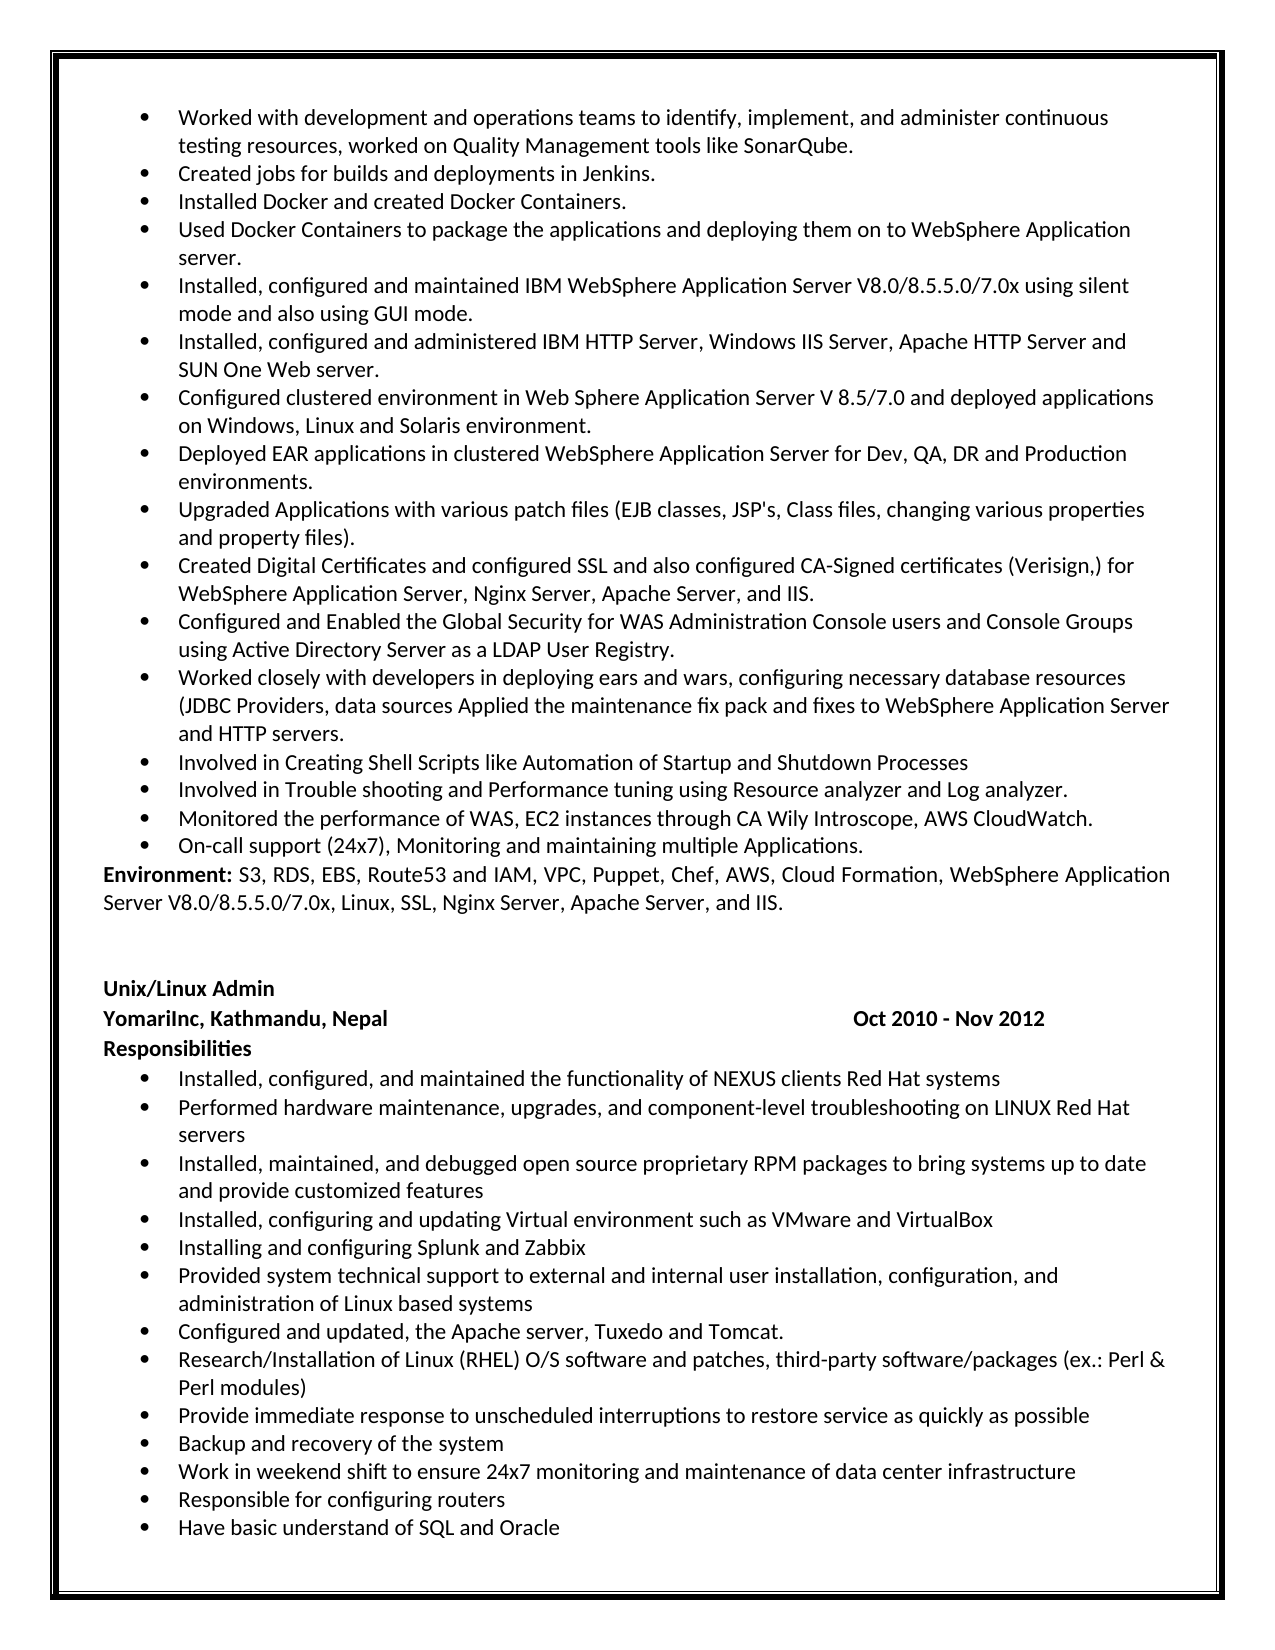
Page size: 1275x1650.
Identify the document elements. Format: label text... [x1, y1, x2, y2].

list Configured and Enabled the Global Security for WAS Administration Console users and Console Groups using Active Directory Server as a LDAP User Registry. [141, 607, 1172, 663]
list Responsible for configuring routers [141, 1485, 1172, 1513]
list Backup and recovery of the system [141, 1429, 1172, 1457]
list Installed, configured and administered IBM HTTP Server, Windows IIS Server, Apache HTTP Server and SUN One Web server. [141, 327, 1172, 383]
list Performed hardware maintenance, upgrades, and component-level troubleshooting on LINUX Red Hat servers [141, 1093, 1172, 1149]
list Worked closely with developers in deploying ears and wars, configuring necessary database resources (JDBC Providers, data sources Applied the maintenance fix pack and fixes to WebSphere Application Server and HTTP servers. [141, 663, 1172, 748]
list Installed, configuring and updating Virtual environment such as VMware and VirtualBox [141, 1205, 1172, 1233]
list Created jobs for builds and deployments in Jenkins. [141, 159, 1172, 187]
list Work in weekend shift to ensure 24x7 monitoring and maintenance of data center infrastructure [141, 1457, 1172, 1485]
list Research/Installation of Linux (RHEL) O/S software and patches, third-party software/packages (ex.: Perl & Perl modules) [141, 1345, 1172, 1401]
list Provided system technical support to external and internal user installation, configuration, and administration of Linux based systems [141, 1261, 1172, 1317]
list Involved in Trouble shooting and Performance tuning using Resource analyzer and Log analyzer. [141, 776, 1172, 804]
list On-call support (24x7), Monitoring and maintaining multiple Applications. [141, 832, 1172, 860]
list Monitored the performance of WAS, EC2 instances through CA Wily Introscope, AWS CloudWatch. [141, 804, 1172, 832]
list Installed, configured and maintained IBM WebSphere Application Server V8.0/8.5.5.0/7.0x using silent mode and also using GUI mode. [141, 271, 1172, 327]
list Deployed EAR applications in clustered WebSphere Application Server for Dev, QA, DR and Production environments. [141, 439, 1172, 495]
list Have basic understand of SQL and Oracle [141, 1513, 1172, 1541]
list Configured and updated, the Apache server, Tuxedo and Tomcat. [141, 1317, 1172, 1345]
text Responsibilities [103, 1034, 1172, 1062]
list Used Docker Containers to package the applications and deploying them on to WebSphere Application server. [141, 215, 1172, 271]
list Installed, maintained, and debugged open source proprietary RPM packages to bring systems up to date and provide customized features [141, 1149, 1172, 1205]
list Worked with development and operations teams to identify, implement, and administer continuous testing resources, worked on Quality Management tools like SonarQube. [141, 103, 1172, 159]
list Provide immediate response to unscheduled interruptions to restore service as quickly as possible [141, 1401, 1172, 1429]
list Involved in Creating Shell Scripts like Automation of Startup and Shutdown Processes [141, 748, 1172, 776]
list Installing and configuring Splunk and Zabbix [141, 1233, 1172, 1261]
text YomariInc, Kathmandu, Nepal Oct 2010 - Nov 2012 [103, 1004, 1172, 1032]
list Installed, configured, and maintained the functionality of NEXUS clients Red Hat systems [141, 1064, 1172, 1093]
text Environment: S3, RDS, EBS, Route53 and IAM, VPC, Puppet, Chef, AWS, Cloud Formation, WebSphere Application Server V8.0/8.5.5.0/7.0x, Linux, SSL, Nginx Server, Apache Server, and IIS. [103, 860, 1172, 916]
list Upgraded Applications with various patch files (EJB classes, JSP's, Class files, changing various properties and property files). [141, 495, 1172, 551]
list Created Digital Certificates and configured SSL and also configured CA-Signed certificates (Verisign,) for WebSphere Application Server, Nginx Server, Apache Server, and IIS. [141, 551, 1172, 607]
list Configured clustered environment in Web Sphere Application Server V 8.5/7.0 and deployed applications on Windows, Linux and Solaris environment. [141, 383, 1172, 439]
text Unix/Linux Admin [103, 974, 1172, 1002]
list Installed Docker and created Docker Containers. [141, 187, 1172, 215]
